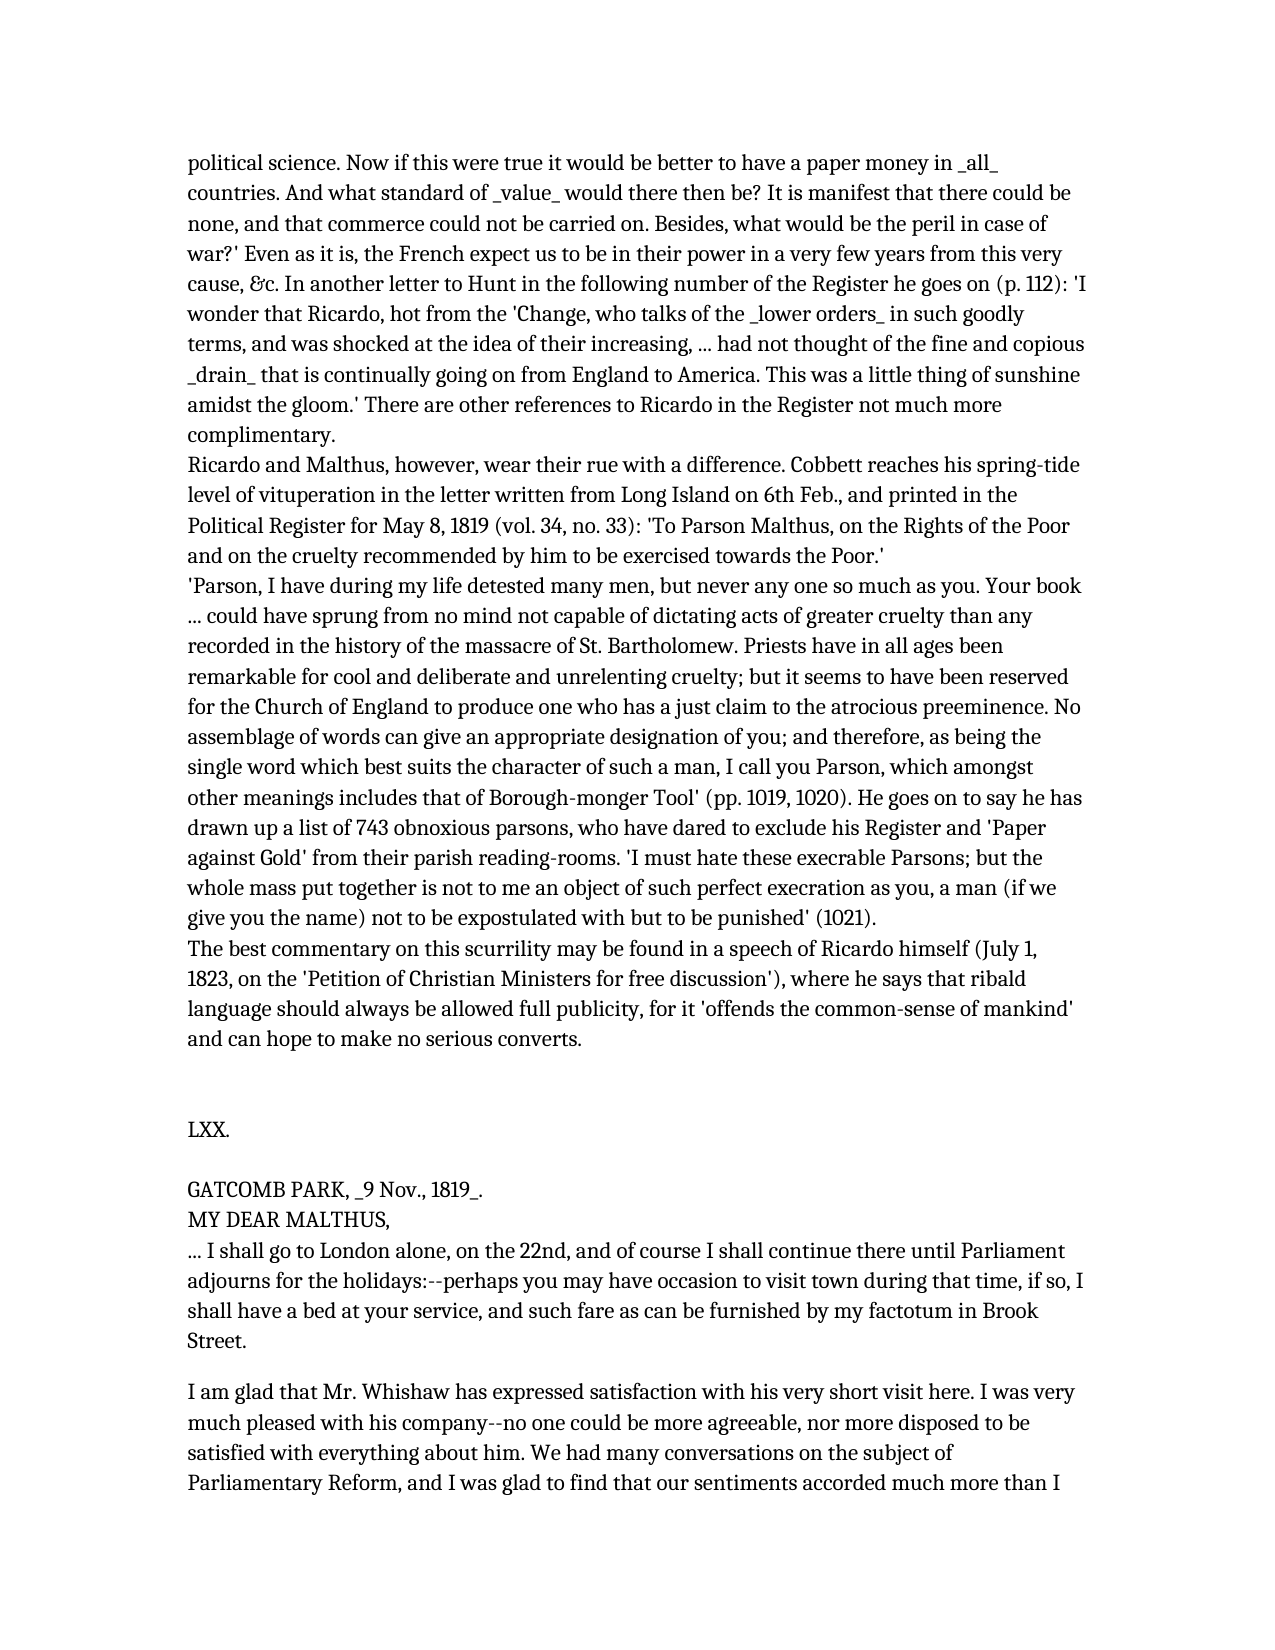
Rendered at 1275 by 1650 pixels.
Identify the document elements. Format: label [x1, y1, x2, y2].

text [187, 150, 1087, 1354]
text [187, 1379, 1087, 1496]
